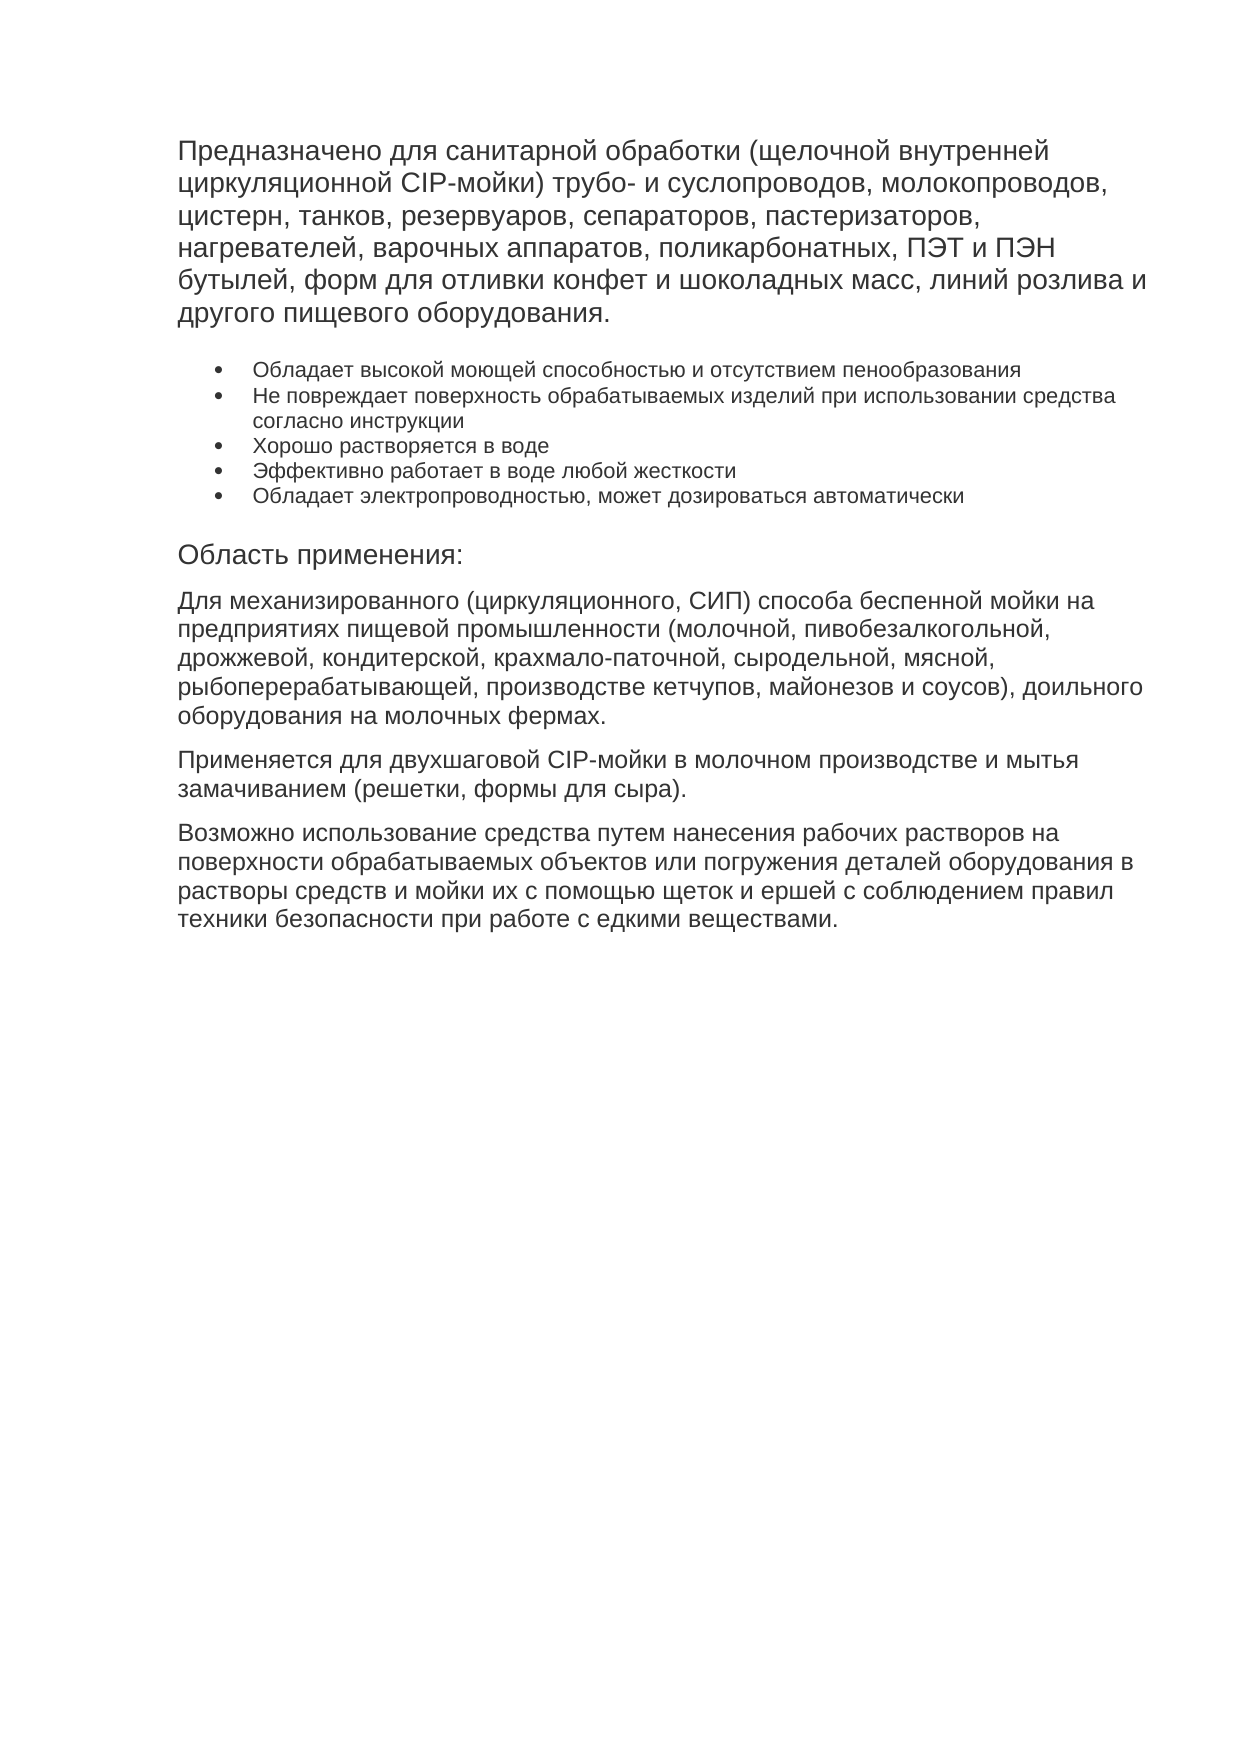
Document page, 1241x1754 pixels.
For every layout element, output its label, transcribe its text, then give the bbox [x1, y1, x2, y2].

list Не повреждает поверхность обрабатываемых изделий при использовании средства согласно инструкции [215, 382, 1152, 433]
list Обладает электропроводностью, может дозироваться автоматически [215, 483, 1152, 508]
text Предназначено для санитарной обработки (щелочной внутренней циркуляционной CIP-мойки) трубо- и суслопроводов, молокопроводов, цистерн, танков, резервуаров, сепараторов, пастеризаторов, нагревателей, варочных аппаратов, поликарбонатных, ПЭТ и ПЭН бутылей, форм для отливки конфет и шоколадных масс, линий розлива и другого пищевого оборудования. [177, 134, 1152, 328]
list Хорошо растворяется в воде [215, 433, 1152, 458]
text Область применения: [177, 538, 1152, 570]
text Возможно использование средства путем нанесения рабочих растворов на поверхности обрабатываемых объектов или погружения деталей оборудования в растворы средств и мойки их с помощью щеток и ершей с соблюдением правил техники безопасности при работе с едкими веществами. [177, 818, 1152, 933]
list Эффективно работает в воде любой жесткости [215, 458, 1152, 483]
text Для механизированного (циркуляционного, СИП) способа беспенной мойки на предприятиях пищевой промышленности (молочной, пивобезалкогольной, дрожжевой, кондитерской, крахмало-паточной, сыродельной, мясной, рыбоперерабатывающей, производстве кетчупов, майонезов и соусов), доильного оборудования на молочных фермах. [177, 586, 1152, 729]
text Применяется для двухшаговой CIP-мойки в молочном производстве и мытья замачиванием (решетки, формы для сыра). [177, 745, 1152, 803]
list Обладает высокой моющей способностью и отсутствием пенообразования [215, 357, 1152, 382]
